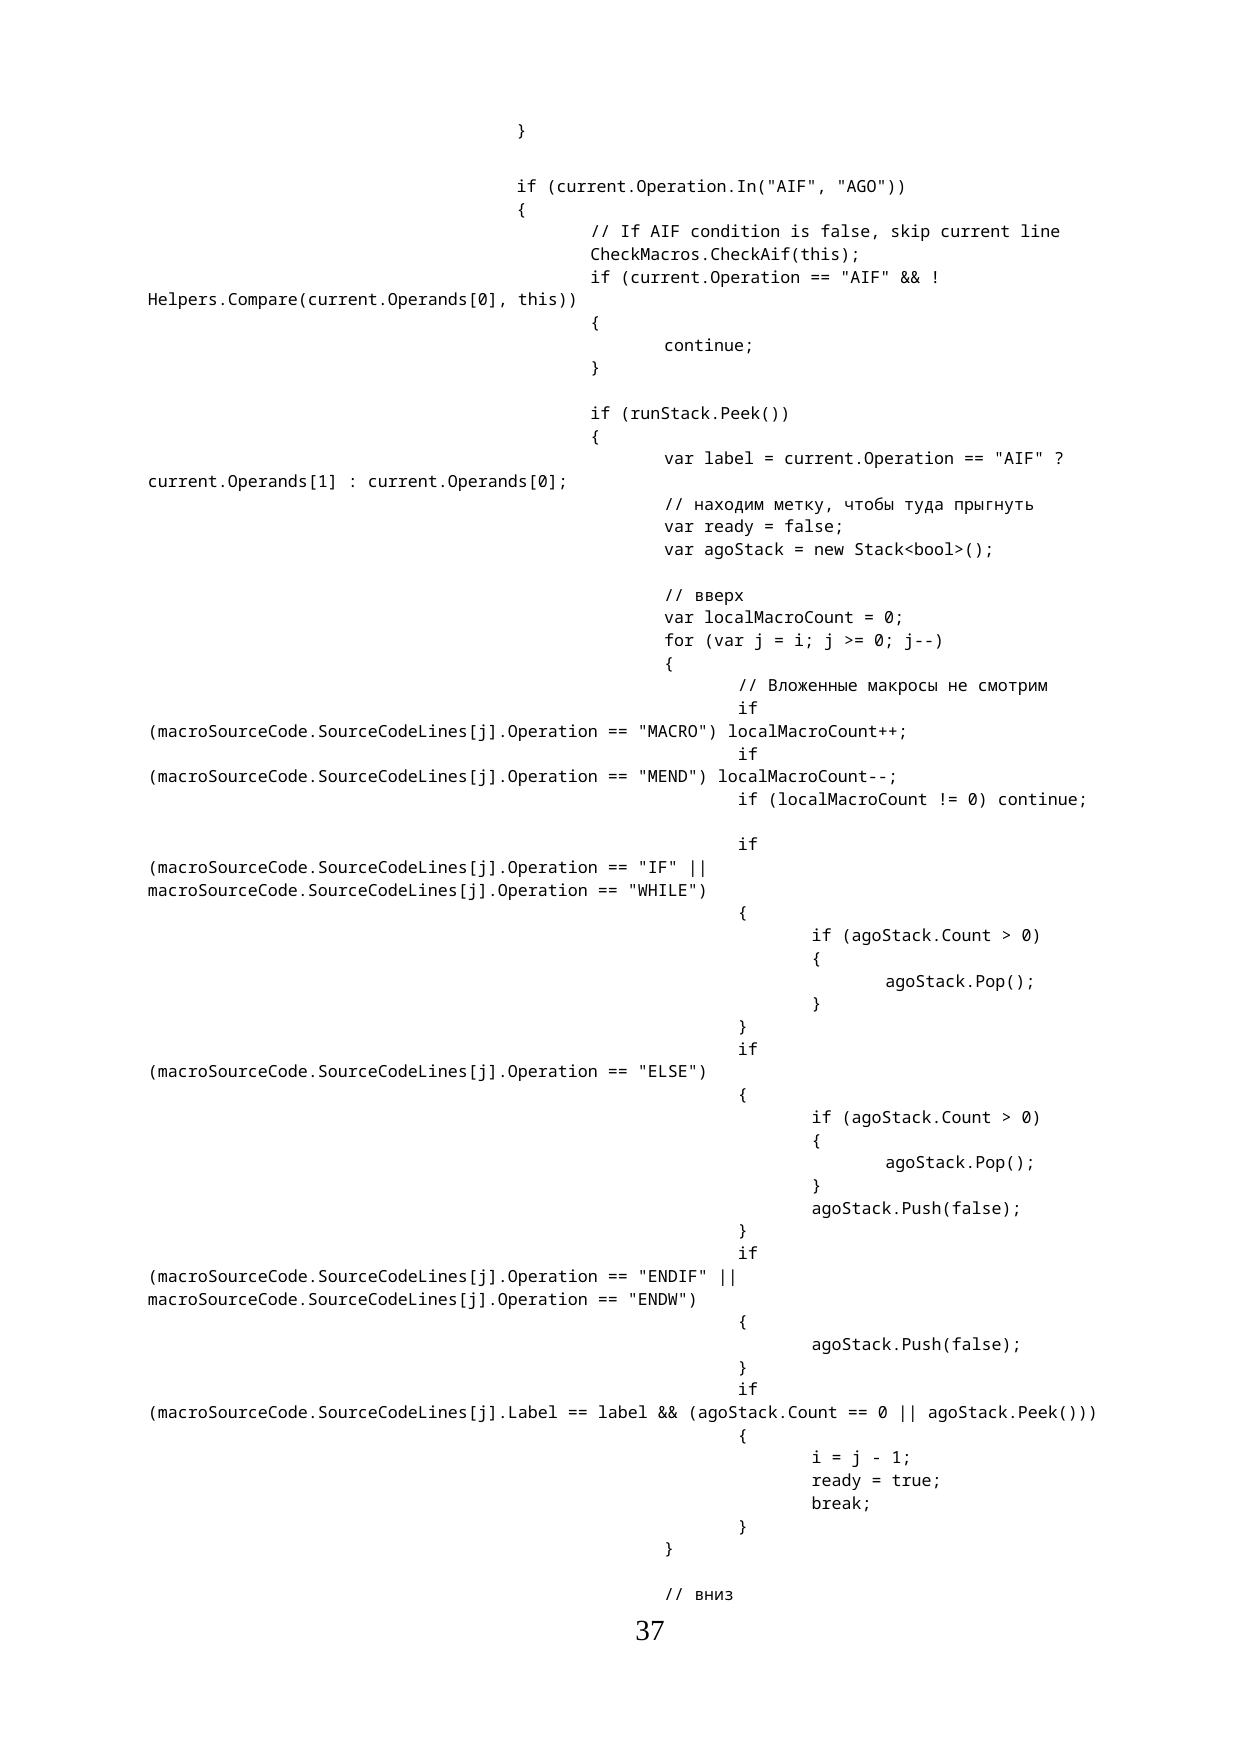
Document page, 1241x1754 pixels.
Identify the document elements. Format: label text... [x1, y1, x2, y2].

text CheckMacros.CheckAif(this); [148, 242, 1152, 265]
text if (macroSourceCode.SourceCodeLines[j].Operation == "ELSE") [148, 1037, 1152, 1083]
text agoStack.Pop(); [148, 969, 1152, 992]
text } [148, 1537, 1152, 1559]
text if (macroSourceCode.SourceCodeLines[j].Operation == "IF" || macroSourceCode.SourceCodeLines[j].Operation == "WHILE") [148, 833, 1152, 901]
text if (current.Operation == "AIF" && !Helpers.Compare(current.Operands[0], this)) [148, 265, 1152, 311]
text if (macroSourceCode.SourceCodeLines[j].Operation == "ENDIF" || macroSourceCode.SourceCodeLines[j].Operation == "ENDW") [148, 1242, 1152, 1310]
text if (localMacroCount != 0) continue; [148, 787, 1152, 810]
text } [148, 1219, 1152, 1242]
text } [148, 118, 1152, 141]
text // вниз [148, 1582, 1152, 1605]
text // If AIF condition is false, skip current line [148, 220, 1152, 242]
text } [148, 1173, 1152, 1196]
text if (macroSourceCode.SourceCodeLines[j].Operation == "MEND") localMacroCount--; [148, 742, 1152, 787]
text { [148, 901, 1152, 924]
text var ready = false; [148, 515, 1152, 538]
text var agoStack = new Stack<bool>(); [148, 538, 1152, 560]
text { [148, 651, 1152, 674]
text } [148, 992, 1152, 1014]
text continue; [148, 333, 1152, 356]
text agoStack.Push(false); [148, 1332, 1152, 1355]
text i = j - 1; [148, 1446, 1152, 1469]
text agoStack.Pop(); [148, 1151, 1152, 1173]
text } [148, 1514, 1152, 1537]
text agoStack.Push(false); [148, 1196, 1152, 1219]
text for (var j = i; j >= 0; j--) [148, 628, 1152, 651]
text { [148, 424, 1152, 447]
text } [148, 356, 1152, 379]
text // Вложенные макросы не смотрим [148, 674, 1152, 697]
text { [148, 946, 1152, 969]
text { [148, 311, 1152, 333]
text { [148, 1310, 1152, 1332]
text { [148, 1083, 1152, 1105]
text { [148, 1423, 1152, 1446]
text if (agoStack.Count > 0) [148, 924, 1152, 946]
text if (macroSourceCode.SourceCodeLines[j].Operation == "MACRO") localMacroCount++; [148, 697, 1152, 742]
text } [148, 1355, 1152, 1378]
text if (agoStack.Count > 0) [148, 1105, 1152, 1128]
text ready = true; [148, 1469, 1152, 1491]
text var label = current.Operation == "AIF" ? current.Operands[1] : current.Operands[0]; [148, 447, 1152, 492]
text { [148, 1128, 1152, 1151]
text if (runStack.Peek()) [148, 401, 1152, 424]
text break; [148, 1491, 1152, 1514]
text } [148, 1014, 1152, 1037]
text // находим метку, чтобы туда прыгнуть [148, 492, 1152, 515]
text var localMacroCount = 0; [148, 606, 1152, 628]
text // вверх [148, 583, 1152, 606]
text if (current.Operation.In("AIF", "AGO")) [148, 174, 1152, 197]
text { [148, 197, 1152, 220]
text if (macroSourceCode.SourceCodeLines[j].Label == label && (agoStack.Count == 0 || agoStack.Peek())) [148, 1378, 1152, 1423]
